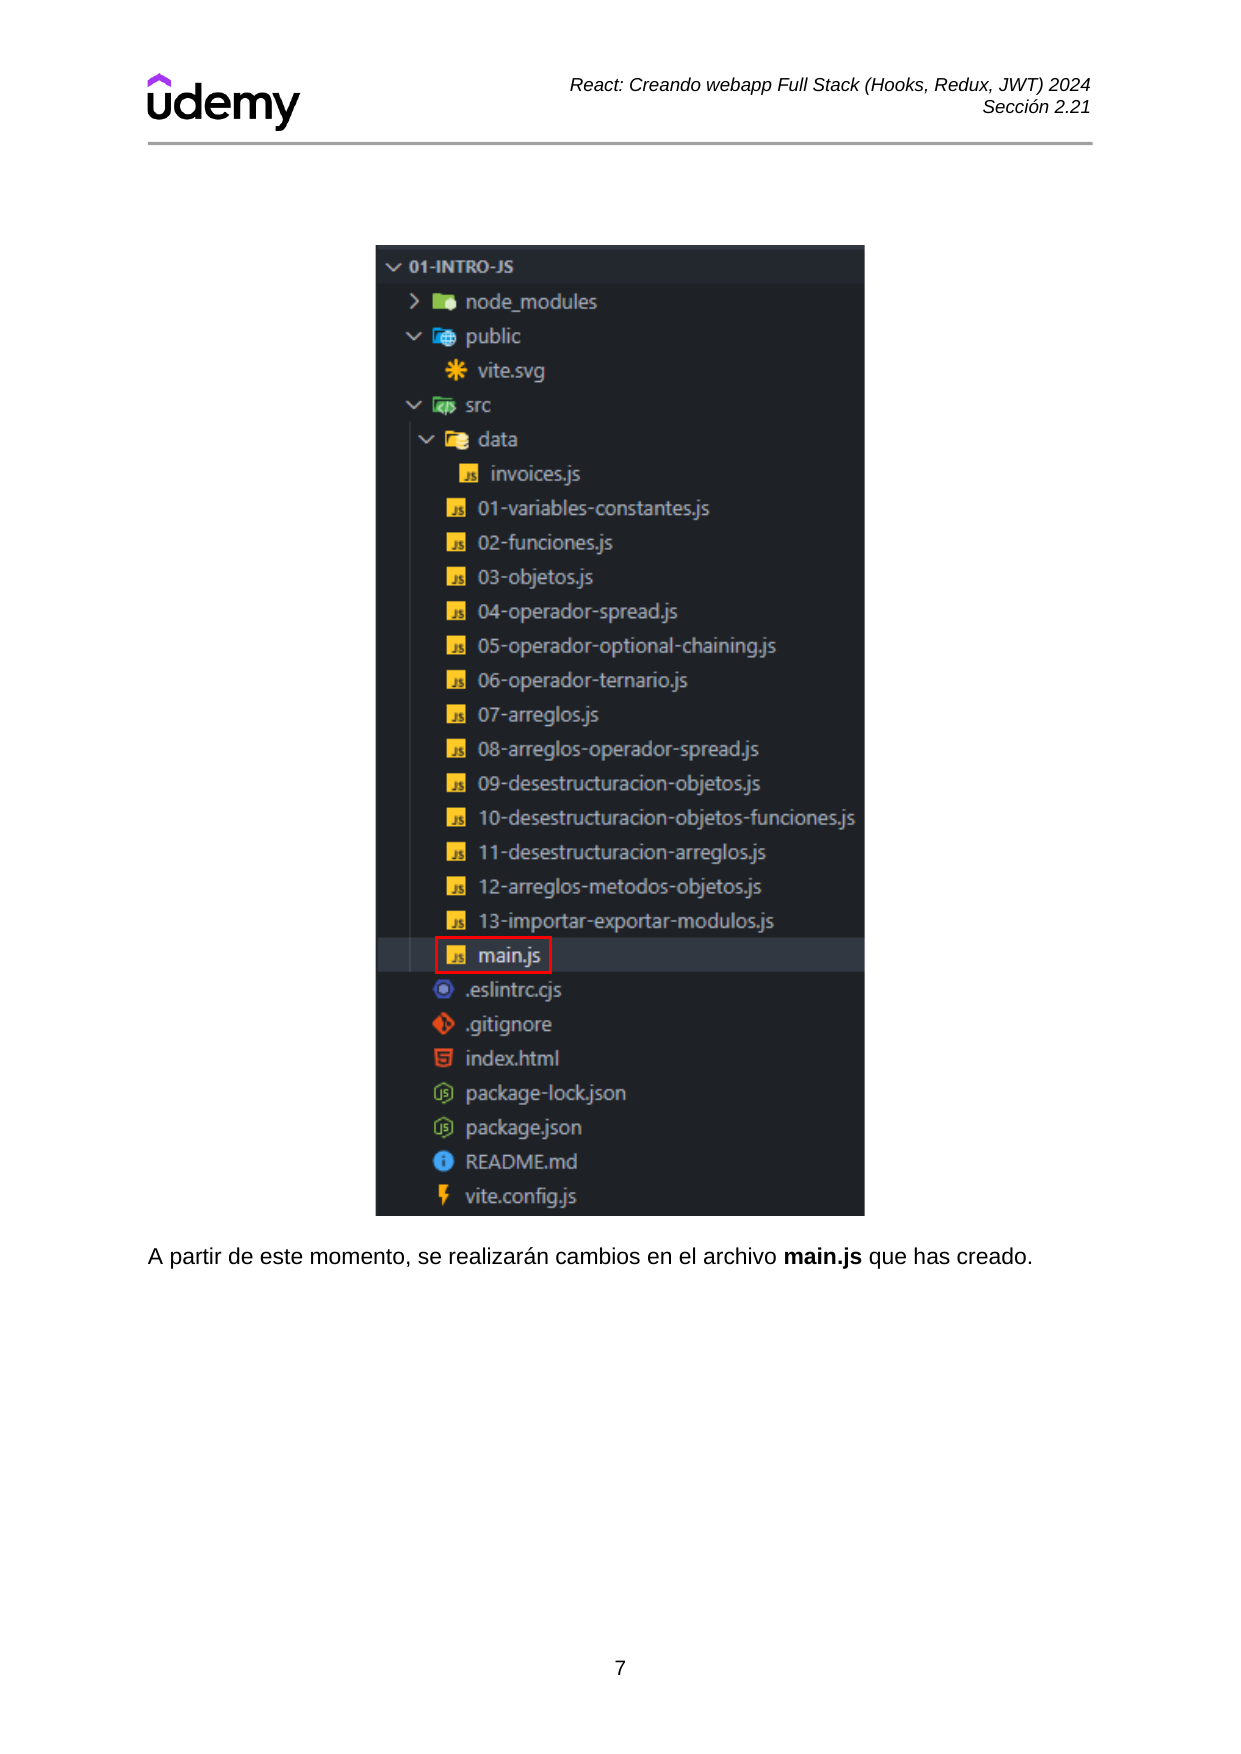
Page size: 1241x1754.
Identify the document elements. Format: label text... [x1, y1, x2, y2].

picture [375, 245, 865, 1216]
text A partir de este momento, se realizarán cambios en el archivo main.js que has creado. [148, 1243, 1092, 1269]
picture [147, 73, 301, 131]
